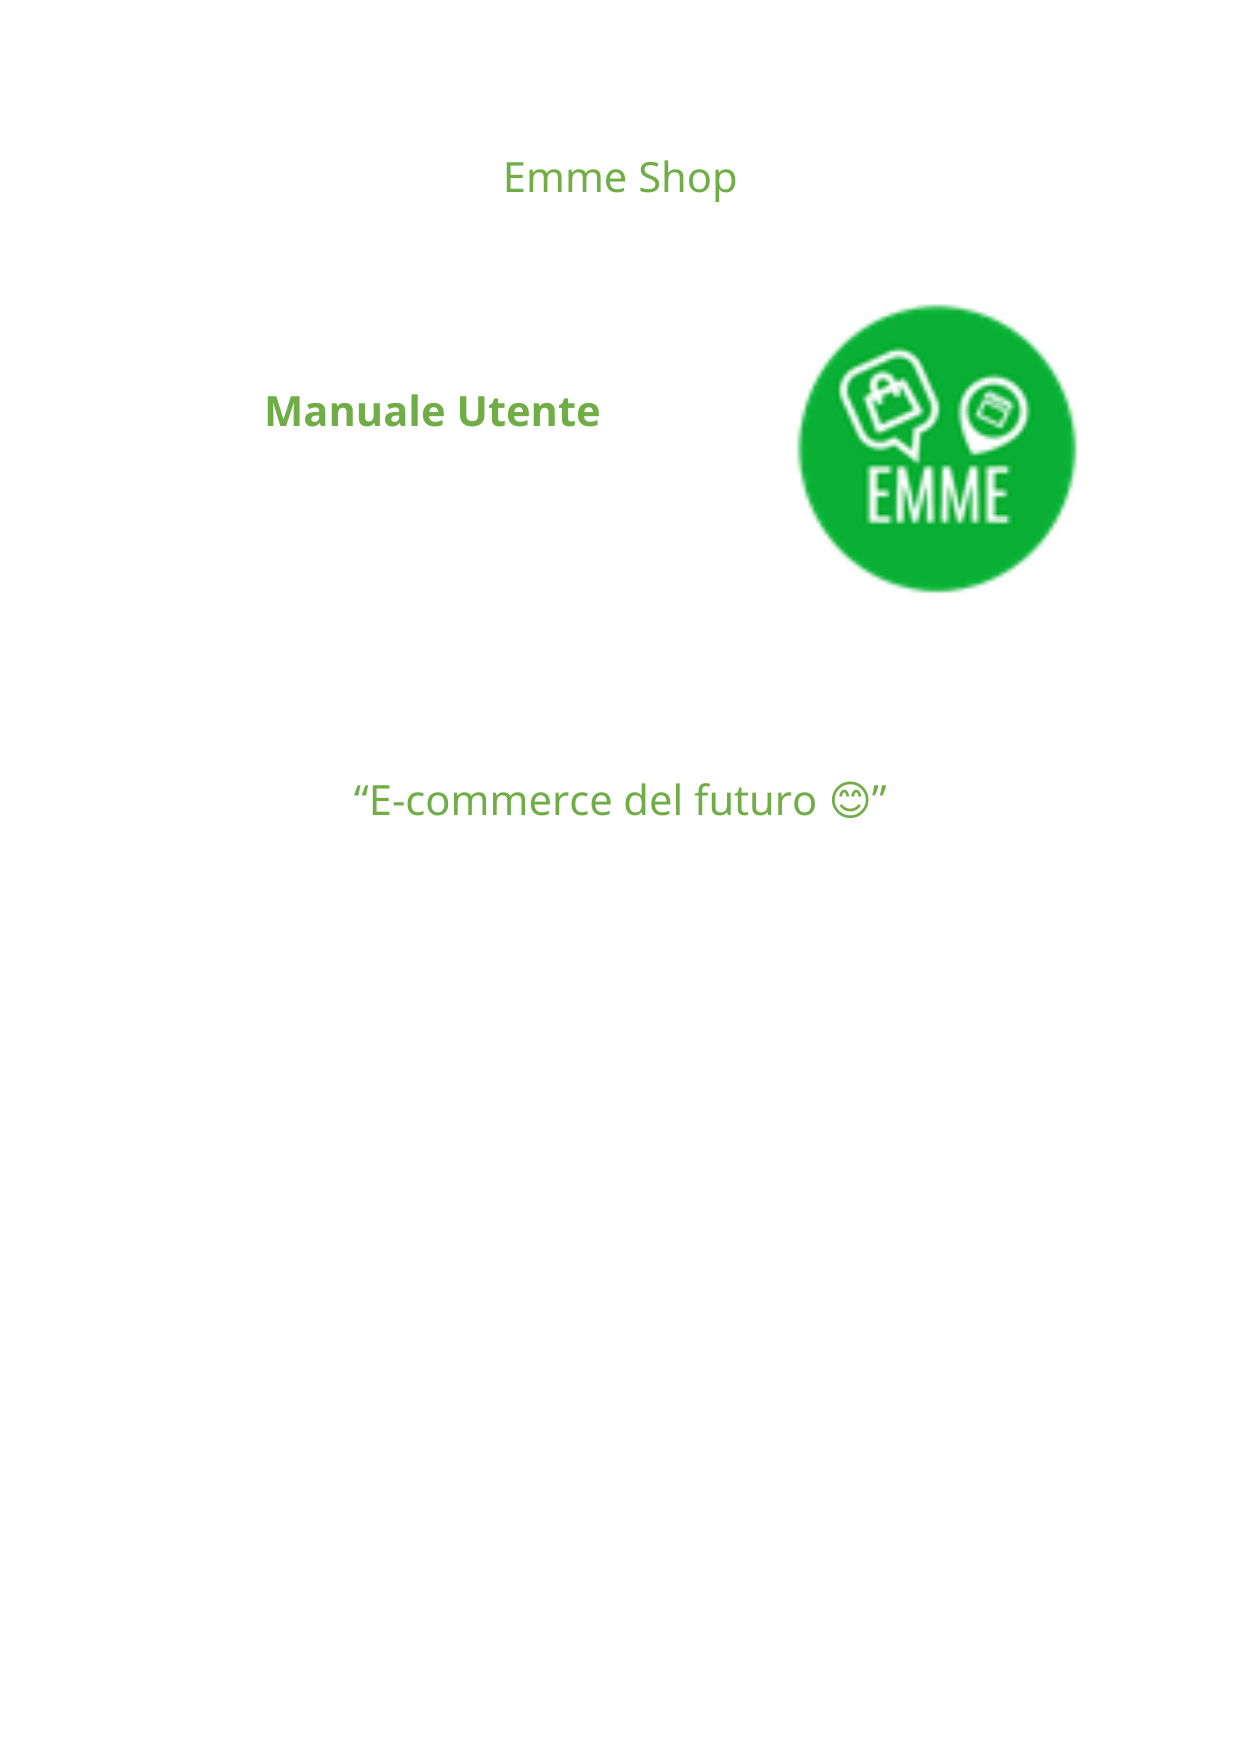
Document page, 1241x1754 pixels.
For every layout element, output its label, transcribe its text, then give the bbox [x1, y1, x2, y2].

text Manuale Utente [118, 381, 765, 438]
picture [765, 304, 1123, 639]
text Emme Shop [118, 148, 1122, 204]
text “E-commerce del futuro ” [118, 771, 1122, 828]
